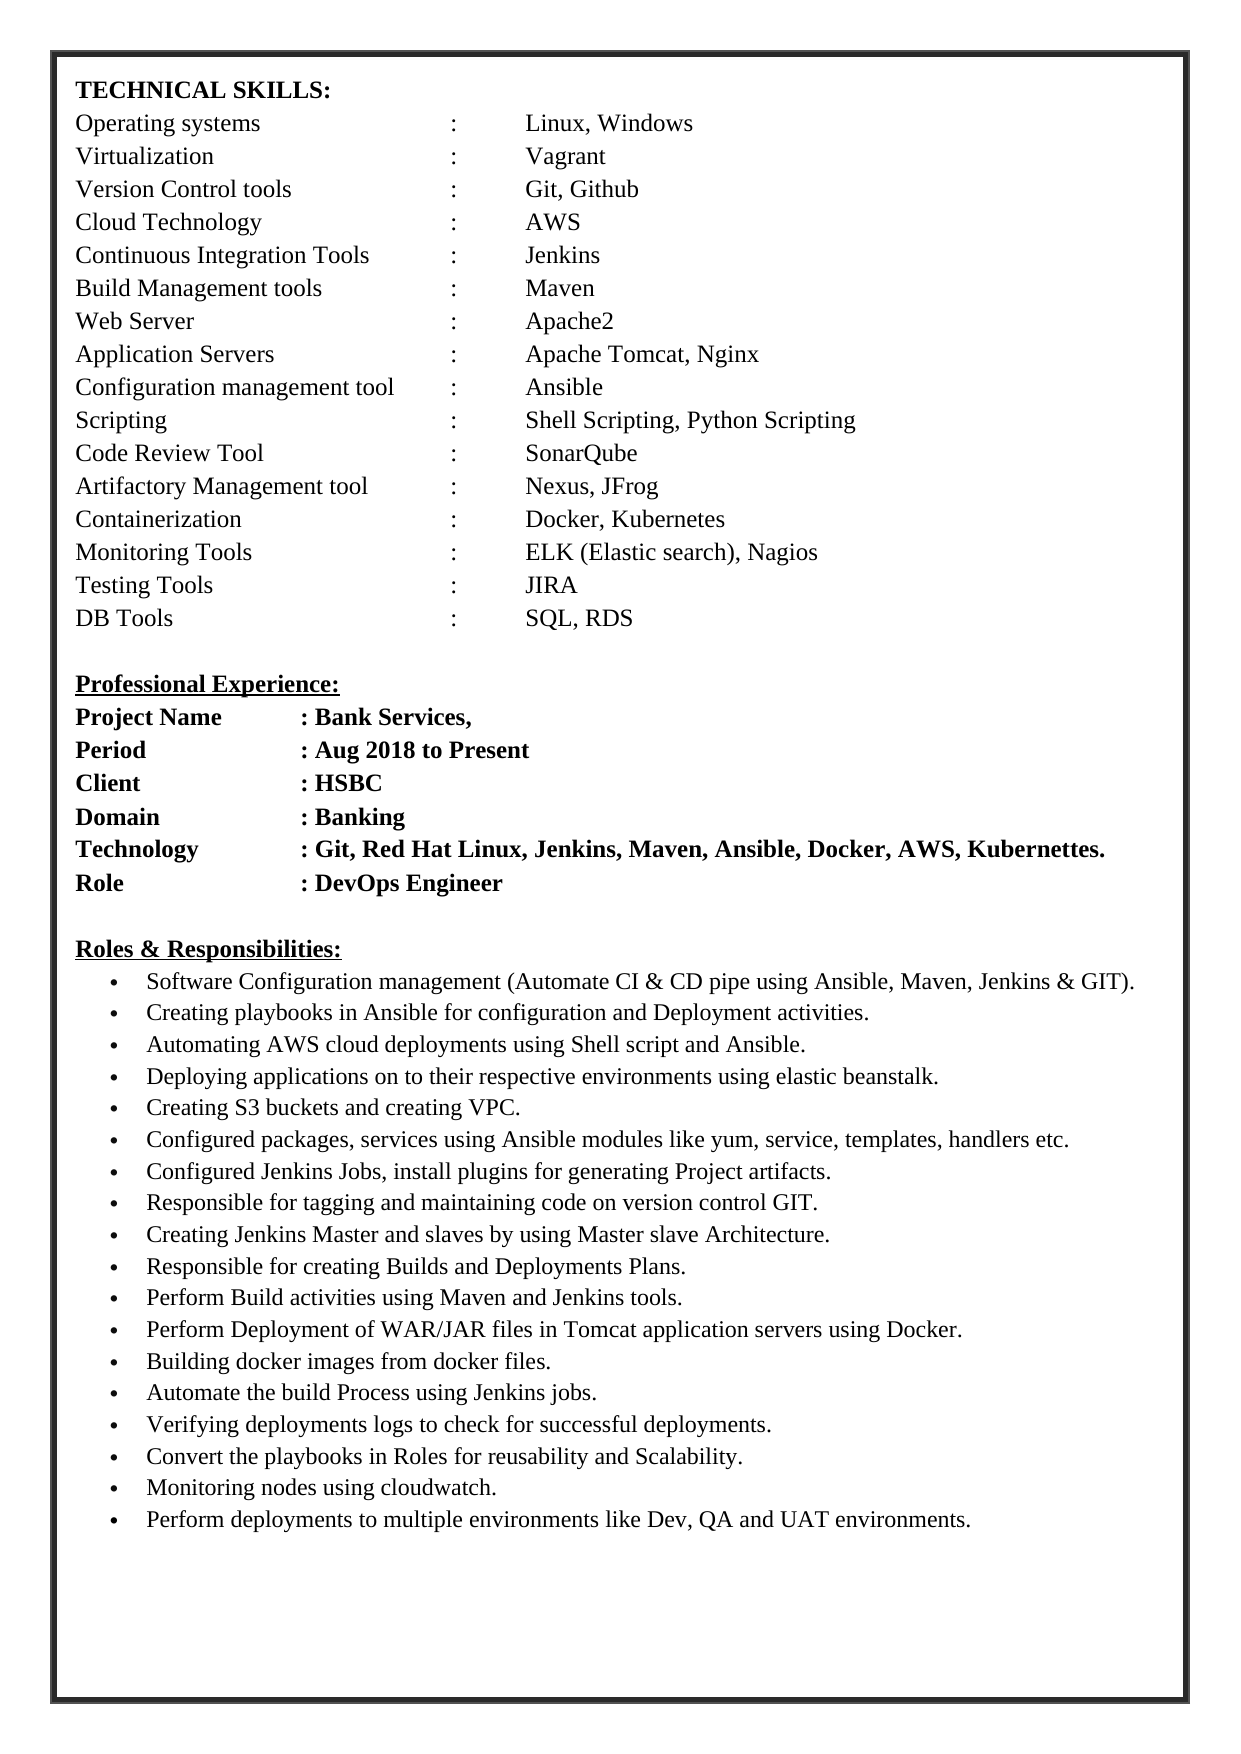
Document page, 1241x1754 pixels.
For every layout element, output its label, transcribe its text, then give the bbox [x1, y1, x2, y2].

text Scripting : Shell Scripting, Python Scripting [75, 405, 1165, 434]
text Project Name : Bank Services, [75, 702, 1165, 731]
text Testing Tools : JIRA [75, 570, 1165, 599]
list Creating Jenkins Master and slaves by using Master slave Architecture. [111, 1220, 1165, 1248]
list Creating playbooks in Ansible for configuration and Deployment activities. [111, 998, 1165, 1026]
text Cloud Technology : AWS [75, 207, 1165, 236]
text Continuous Integration Tools : Jenkins [75, 240, 1165, 269]
list Automating AWS cloud deployments using Shell script and Ansible. [111, 1030, 1165, 1058]
text Web Server : Apache2 [75, 306, 1165, 335]
text Virtualization : Vagrant [75, 141, 1165, 170]
text Application Servers : Apache Tomcat, Nginx [75, 339, 1165, 368]
text Containerization : Docker, Kubernetes [75, 504, 1165, 533]
list Responsible for tagging and maintaining code on version control GIT. [111, 1188, 1165, 1216]
list Deploying applications on to their respective environments using elastic beanstalk. [111, 1062, 1165, 1089]
list Verifying deployments logs to check for successful deployments. [111, 1410, 1165, 1438]
text Period : Aug 2018 to Present [75, 736, 1165, 764]
text Technology : Git, Red Hat Linux, Jenkins, Maven, Ansible, Docker, AWS, Kubernettes. [75, 834, 1165, 863]
list Monitoring nodes using cloudwatch. [111, 1473, 1165, 1501]
text Monitoring Tools : ELK (Elastic search), Nagios [75, 537, 1165, 566]
text Role : DevOps Engineer [75, 868, 1165, 896]
list Perform Build activities using Maven and Jenkins tools. [111, 1283, 1165, 1311]
text Version Control tools : Git, Github [75, 174, 1165, 203]
text Technical Skills: [75, 75, 1165, 104]
text Operating systems : Linux, Windows [75, 108, 1165, 137]
list Perform deployments to multiple environments like Dev, QA and UAT environments. [111, 1505, 1165, 1533]
list Responsible for creating Builds and Deployments Plans. [111, 1252, 1165, 1279]
list Perform Deployment of WAR/JAR files in Tomcat application servers using Docker. [111, 1315, 1165, 1343]
text DB Tools : SQL, RDS [75, 603, 1165, 632]
list Configured Jenkins Jobs, install plugins for generating Project artifacts. [111, 1157, 1165, 1184]
text Roles & Responsibilities: [75, 934, 1165, 962]
text Configuration management tool : Ansible [75, 372, 1165, 401]
text Professional Experience: [75, 669, 1165, 698]
list Convert the playbooks in Roles for reusability and Scalability. [111, 1442, 1165, 1469]
text Code Review Tool : SonarQube [75, 438, 1165, 467]
list Configured packages, services using Ansible modules like yum, service, templates, handlers etc. [111, 1125, 1165, 1153]
list Software Configuration management (Automate CI & CD pipe using Ansible, Maven, Jenkins & GIT). [111, 967, 1165, 994]
text Build Management tools : Maven [75, 273, 1165, 302]
list Creating S3 buckets and creating VPC. [111, 1093, 1165, 1121]
text Artifactory Management tool : Nexus, JFrog [75, 471, 1165, 500]
text Domain : Banking [75, 802, 1165, 830]
list Building docker images from docker files. [111, 1347, 1165, 1374]
list Automate the build Process using Jenkins jobs. [111, 1378, 1165, 1406]
text Client : HSBC [75, 768, 1165, 797]
